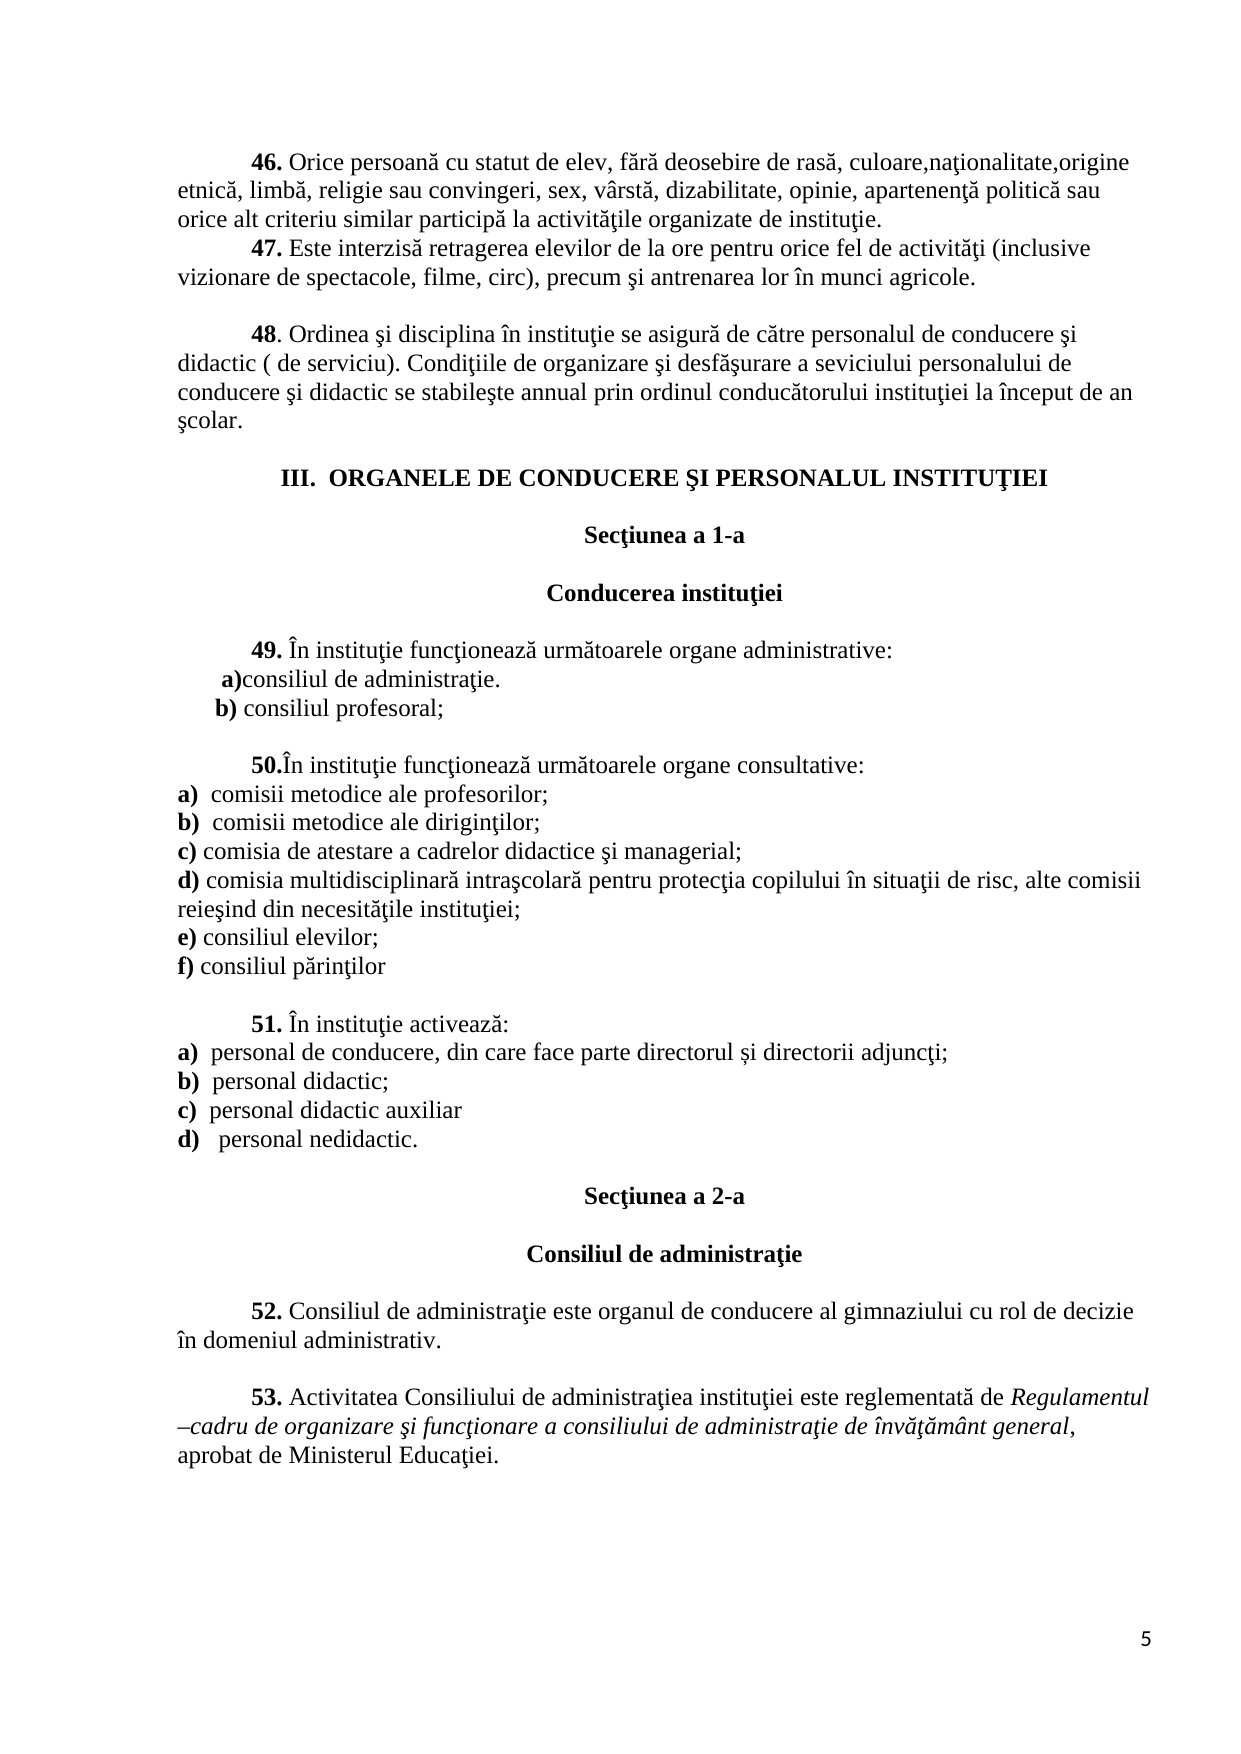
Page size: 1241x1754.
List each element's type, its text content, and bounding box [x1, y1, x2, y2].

text 53. Activitatea Consiliului de administraţiea instituţiei este reglementată de Regulamentul –cadru de organizare şi funcţionare a consiliului de administraţie de învăţământ general, aprobat de Ministerul Educaţiei. [177, 1382, 1152, 1469]
text 51. În instituţie activează: [177, 1009, 1152, 1037]
text III. ORGANELE DE CONDUCERE ŞI PERSONALUL INSTITUŢIEI [177, 463, 1152, 492]
text a) comisii metodice ale profesorilor; [177, 779, 1152, 807]
text Conducerea instituţiei [177, 578, 1152, 607]
text Consiliul de administraţie [177, 1239, 1152, 1267]
text d) comisia multidisciplinară intraşcolară pentru protecţia copilului în situaţii de risc, alte comisii reieşind din necesităţile instituţiei; [177, 865, 1152, 922]
text a)consiliul de administraţie. [177, 664, 1152, 693]
text 49. În instituţie funcţionează următoarele organe administrative: [177, 636, 1152, 664]
text b) personal didactic; [177, 1066, 1152, 1095]
text e) consiliul elevilor; [177, 922, 1152, 951]
text 46. Orice persoană cu statut de elev, fără deosebire de rasă, culoare,naţionalitate,origine etnică, limbă, religie sau convingeri, sex, vârstă, dizabilitate, opinie, apartenenţă politică sau orice alt criteriu similar participă la activităţile organizate de instituţie. [177, 147, 1152, 233]
text 52. Consiliul de administraţie este organul de conducere al gimnaziului cu rol de decizie în domeniul administrativ. [177, 1296, 1152, 1354]
text Secţiunea a 2-a [177, 1181, 1152, 1210]
text d) personal nedidactic. [177, 1124, 1152, 1152]
text c) personal didactic auxiliar [177, 1095, 1152, 1124]
text b) comisii metodice ale diriginţilor; [177, 807, 1152, 836]
text c) comisia de atestare a cadrelor didactice şi managerial; [177, 836, 1152, 865]
text b) consiliul profesoral; [215, 693, 1152, 722]
text a) personal de conducere, din care face parte directorul și directorii adjuncţi; [177, 1037, 1152, 1066]
text 47. Este interzisă retragerea elevilor de la ore pentru orice fel de activităţi (inclusive vizionare de spectacole, filme, circ), precum şi antrenarea lor în munci agricole. [177, 233, 1152, 291]
text Secţiunea a 1-a [177, 521, 1152, 549]
text f) consiliul părinţilor [177, 951, 1152, 980]
text 48. Ordinea şi disciplina în instituţie se asigură de către personalul de conducere şi didactic ( de serviciu). Condiţiile de organizare şi desfăşurare a seviciului personalului de conducere şi didactic se stabileşte annual prin ordinul conducătorului instituţiei la început de an şcolar. [177, 319, 1152, 434]
text 50.În instituţie funcţionează următoarele organe consultative: [177, 750, 1152, 779]
